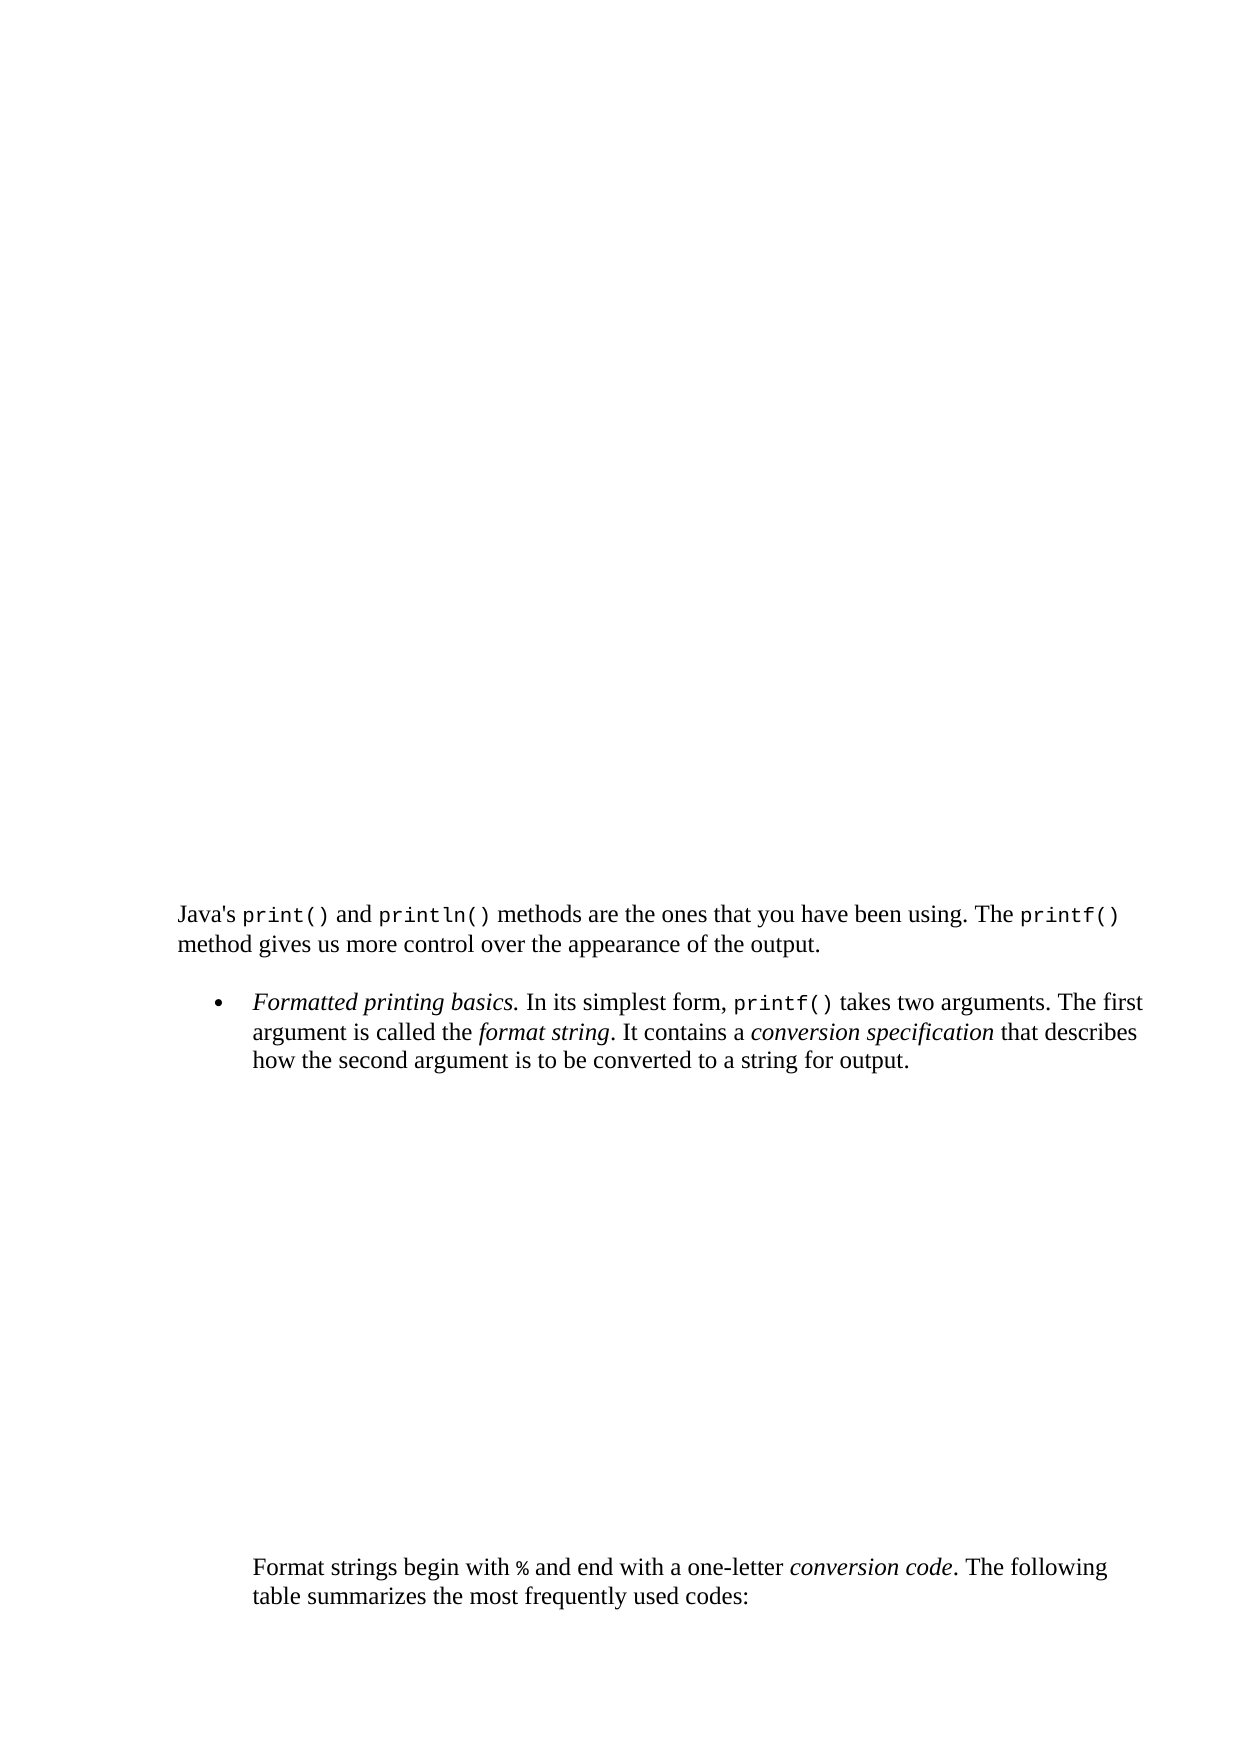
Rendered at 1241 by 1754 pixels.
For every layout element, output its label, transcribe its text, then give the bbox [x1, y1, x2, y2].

text Format strings begin with % and end with a one-letter conversion code. The following table summarizes the most frequently used codes: [252, 1552, 1152, 1610]
text Java's print() and println() methods are the ones that you have been using. The printf() method gives us more control over the appearance of the output. [177, 899, 1152, 958]
list Formatted printing basics. In its simplest form, printf() takes two arguments. The first argument is called the format string. It contains a conversion specification that describes how the second argument is to be converted to a string for output. [215, 987, 1152, 1074]
